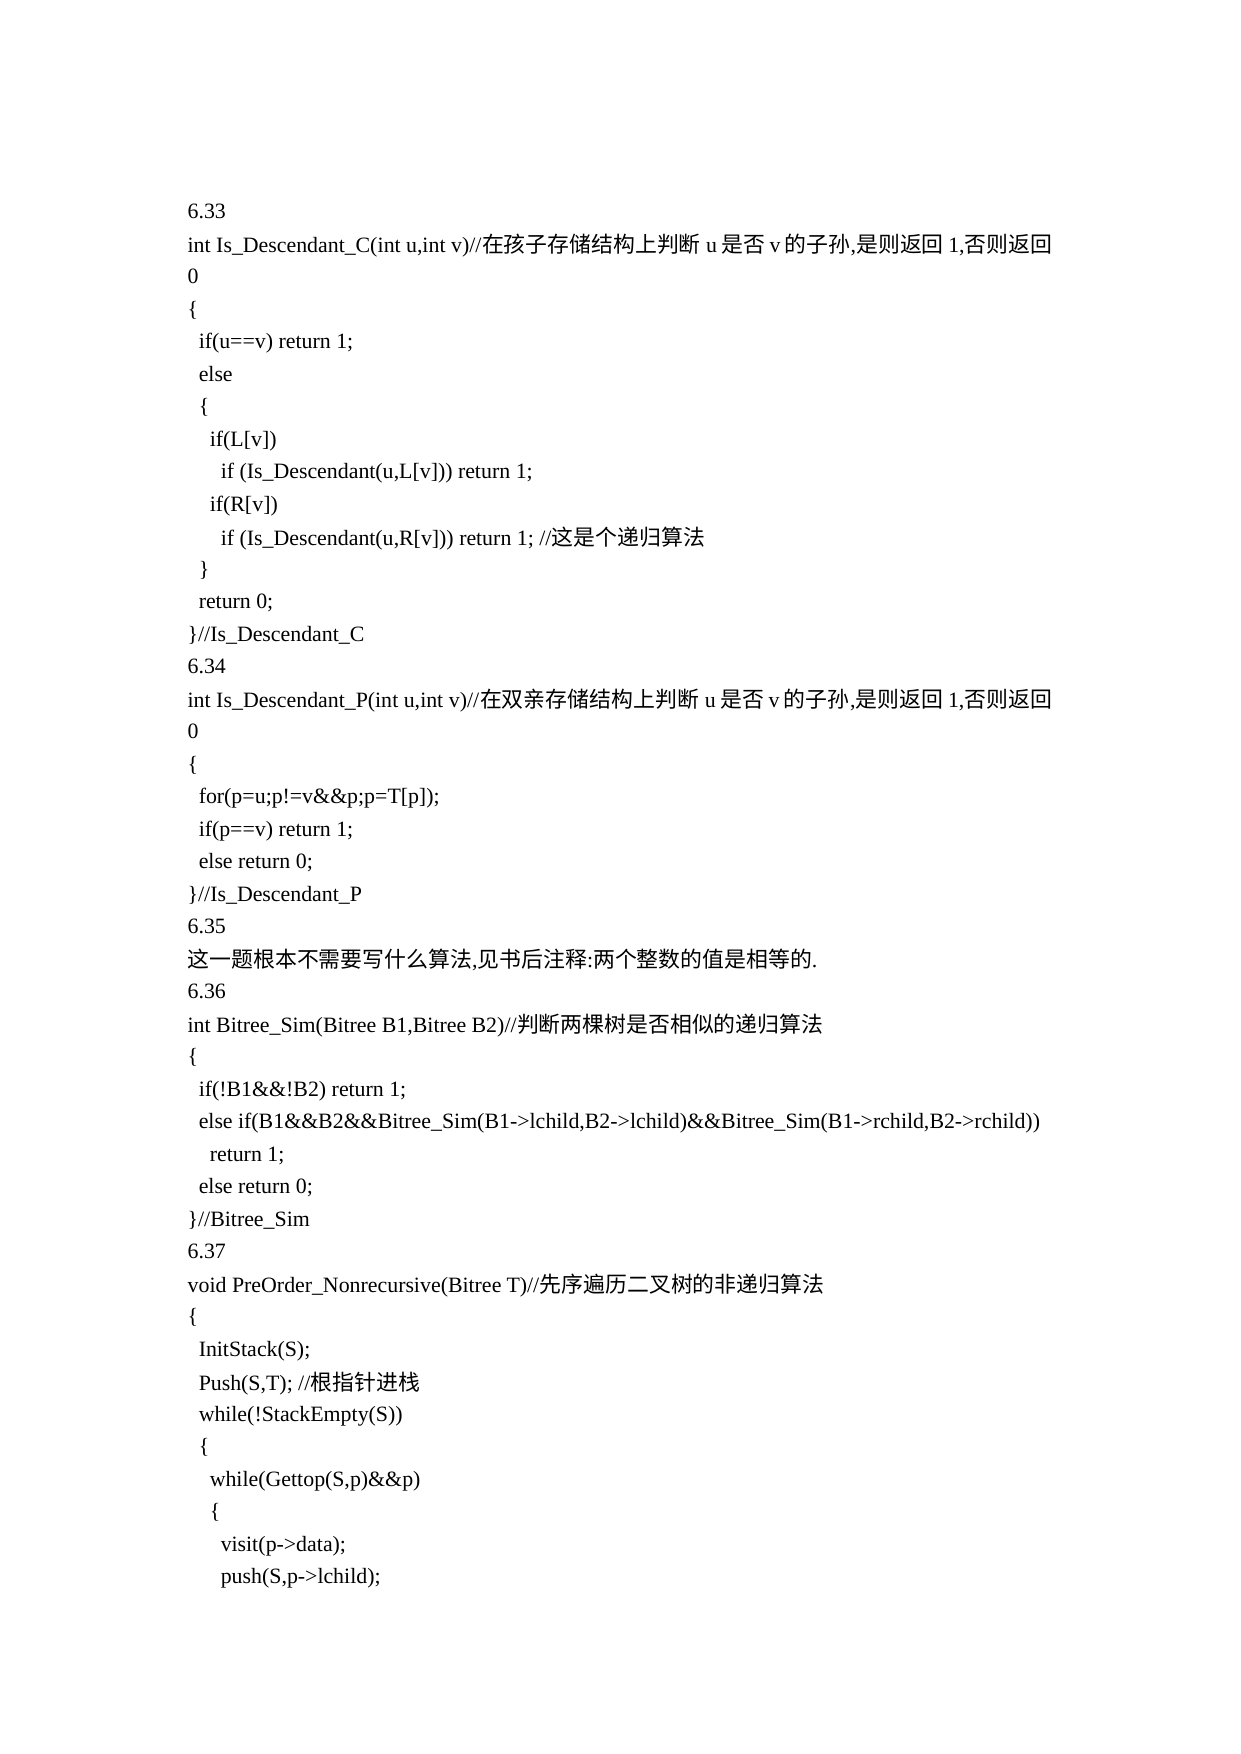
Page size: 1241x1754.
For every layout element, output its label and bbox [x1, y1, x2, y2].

text [187, 162, 1053, 1592]
